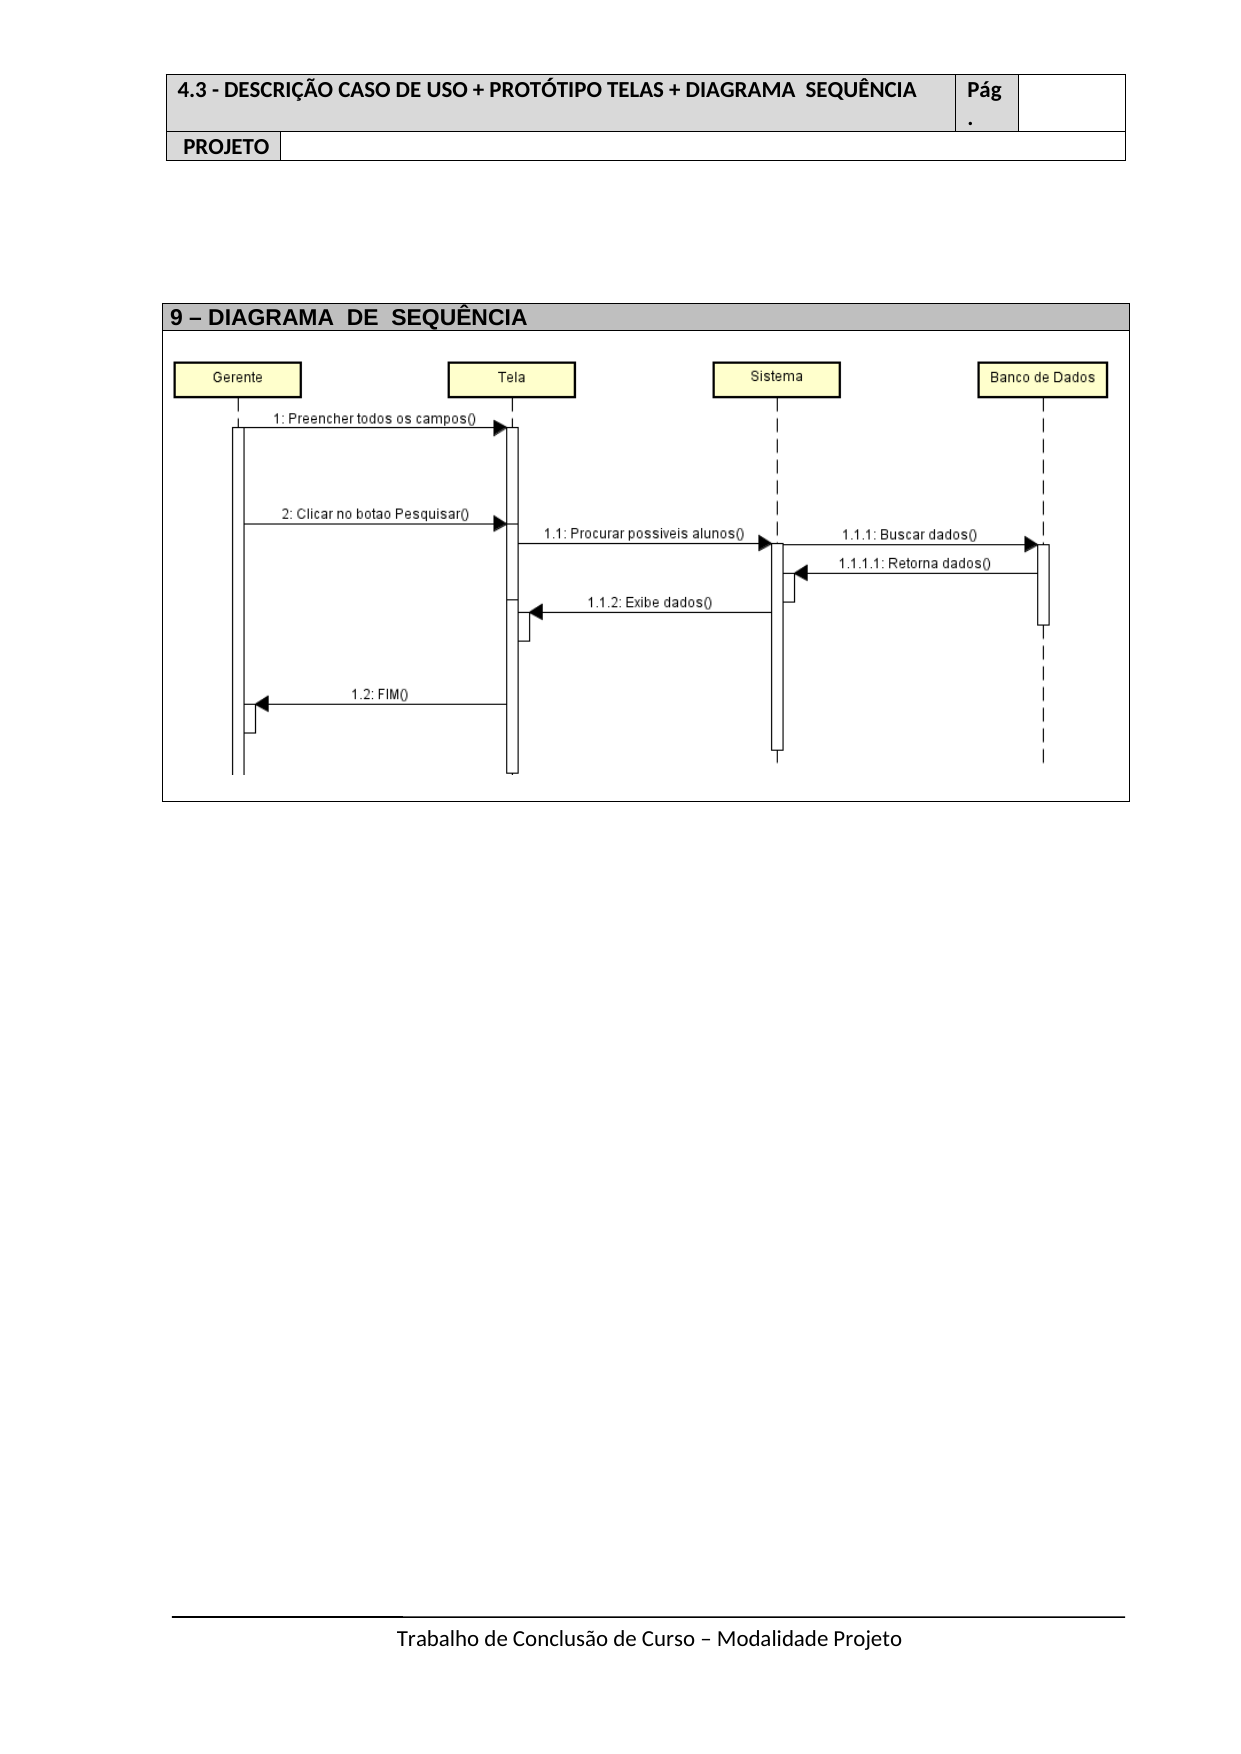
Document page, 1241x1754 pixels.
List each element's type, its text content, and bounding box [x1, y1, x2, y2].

table_header 9 – DIAGRAMA DE SEQUÊNCIA [163, 304, 1129, 330]
picture [169, 357, 1114, 775]
table_cell [163, 331, 1129, 801]
